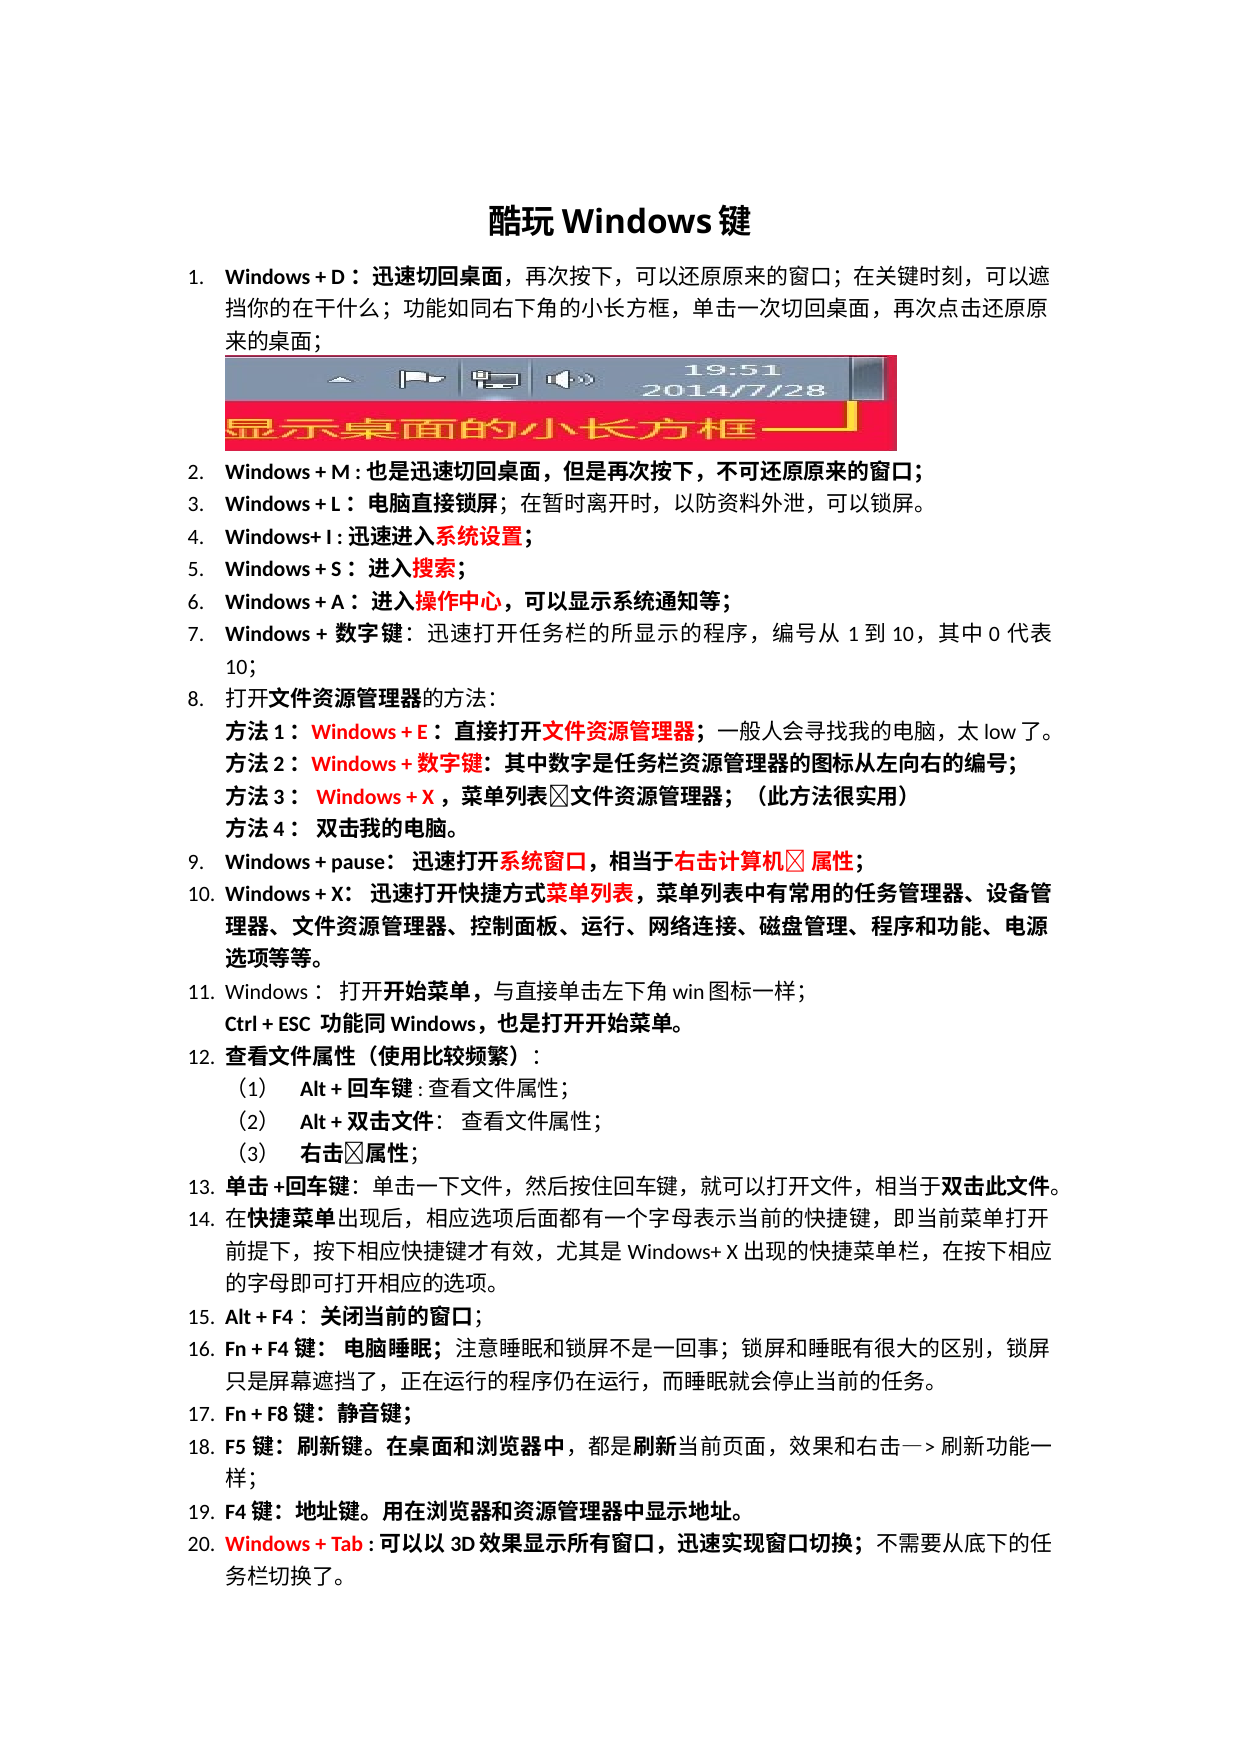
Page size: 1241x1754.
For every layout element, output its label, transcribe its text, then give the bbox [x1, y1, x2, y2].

list 打开文件资源管理器的方法： [187, 681, 1053, 713]
list 右击属性； [225, 1136, 1053, 1168]
list Windows + A ：进入操作中心，可以显示系统通知等； [187, 583, 1053, 616]
list Windows ： 打开开始菜单，与直接单击左下角win图标一样； [187, 973, 1053, 1006]
list 单击 +回车键：单击一下文件，然后按住回车键，就可以打开文件，相当于双击此文件。 [187, 1168, 1053, 1201]
list F4 键：地址键。用在浏览器和资源管理器中显示地址。 [187, 1493, 1053, 1526]
list Fn + F8 键：静音键； [187, 1396, 1053, 1428]
list 方法1 ：Windows + E ：直接打开文件资源管理器；一般人会寻找我的电脑，太low了。 [225, 713, 1053, 746]
list Fn + F4 键： 电脑睡眠；注意睡眠和锁屏不是一回事；锁屏和睡眠有很大的区别，锁屏只是屏幕遮挡了，正在运行的程序仍在运行，而睡眠就会停止当前的任务。 [187, 1331, 1053, 1396]
list 方法4 ： 双击我的电脑。 [225, 811, 1053, 843]
list Windows + X： 迅速打开快捷方式菜单列表，菜单列表中有常用的任务管理器、设备管理器、文件资源管理器、控制面板、运行、网络连接、磁盘管理、程序和功能、电源选项等等。 [187, 876, 1053, 973]
picture [225, 355, 897, 451]
list Windows+ I : 迅速进入系统设置； [187, 518, 1053, 551]
list Windows + M : 也是迅速切回桌面，但是再次按下，不可还原原来的窗口； [187, 453, 1053, 486]
list F5 键：刷新键。在桌面和浏览器中，都是刷新当前页面，效果和右击—> 刷新功能一样； [187, 1428, 1053, 1493]
list Ctrl + ESC 功能同Windows，也是打开开始菜单。 [225, 1006, 1053, 1038]
list 在快捷菜单出现后，相应选项后面都有一个字母表示当前的快捷键，即当前菜单打开前提下，按下相应快捷键才有效，尤其是Windows+ X 出现的快捷菜单栏，在按下相应的字母即可打开相应的选项。 [187, 1201, 1053, 1298]
list Alt + 双击文件： 查看文件属性； [225, 1103, 1053, 1136]
list Windows + S ：进入搜索； [187, 551, 1053, 583]
list Windows + L ：电脑直接锁屏；在暂时离开时，以防资料外泄，可以锁屏。 [187, 486, 1053, 518]
list Windows + pause： 迅速打开系统窗口，相当于右击计算机 属性； [187, 843, 1053, 876]
list 方法3 ： Windows + X ，菜单列表文件资源管理器；（此方法很实用） [225, 778, 1053, 811]
list 方法2 ：Windows + 数字键：其中数字是任务栏资源管理器的图标从左向右的编号； [225, 746, 1053, 778]
list Alt + F4 ：关闭当前的窗口； [187, 1298, 1053, 1331]
list Alt + 回车键 : 查看文件属性； [225, 1071, 1053, 1103]
list Windows + Tab : 可以以3D效果显示所有窗口，迅速实现窗口切换；不需要从底下的任务栏切换了。 [187, 1526, 1053, 1591]
list Windows + D ：迅速切回桌面，再次按下，可以还原原来的窗口；在关键时刻，可以遮挡你的在干什么；功能如同右下角的小长方框，单击一次切回桌面，再次点击还原原来的桌面； [187, 258, 1053, 356]
title 酷玩Windows键 [187, 187, 1053, 252]
list Windows + 数字键：迅速打开任务栏的所显示的程序，编号从1到10，其中0 代表10； [187, 616, 1053, 681]
list 查看文件属性（使用比较频繁）： [187, 1038, 1053, 1071]
